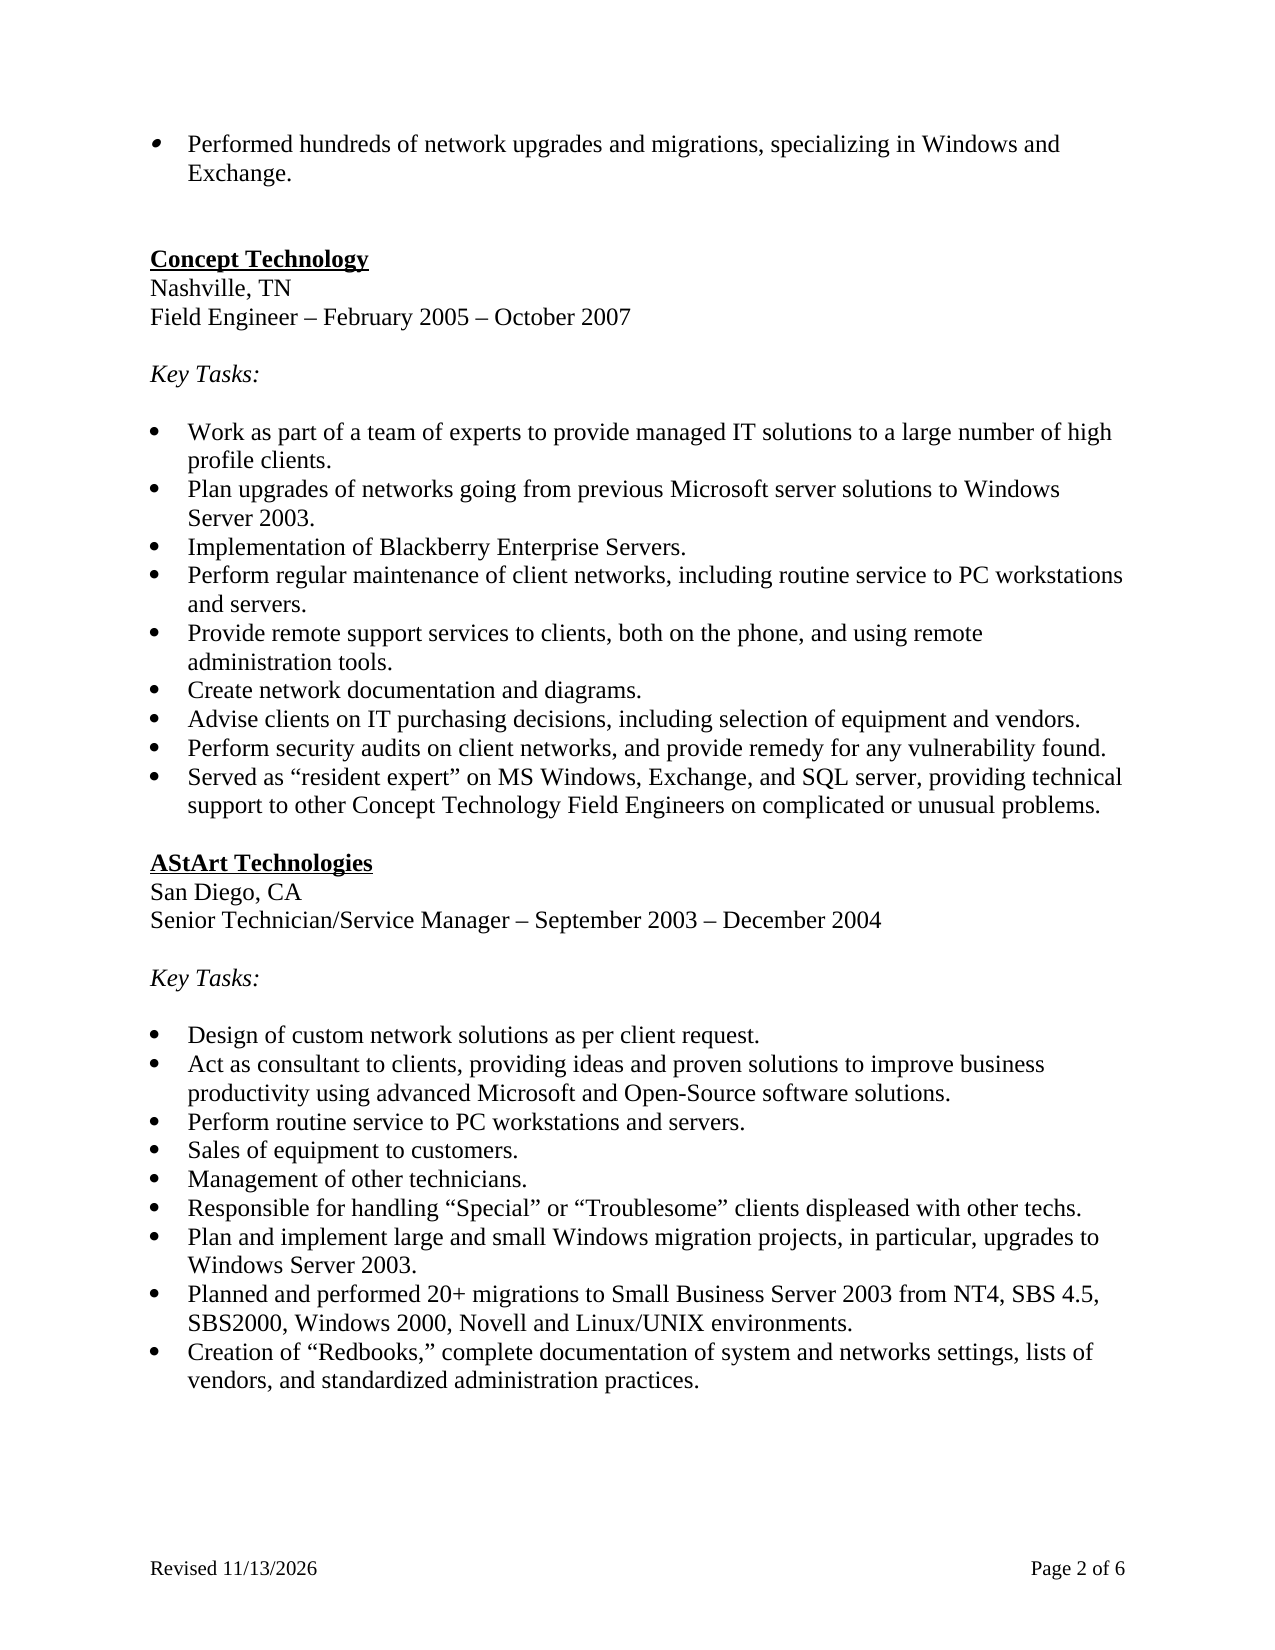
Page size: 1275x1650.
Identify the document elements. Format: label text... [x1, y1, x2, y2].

text Key Tasks: [150, 359, 1125, 388]
list Act as consultant to clients, providing ideas and proven solutions to improve business productivity using advanced Microsoft and Open-Source software solutions. [150, 1049, 1125, 1107]
list Creation of “Redbooks,” complete documentation of system and networks settings, lists of vendors, and standardized administration practices. [150, 1337, 1125, 1394]
subtitle AStArt Technologies [150, 848, 1125, 877]
list Plan and implement large and small Windows migration projects, in particular, upgrades to Windows Server 2003. [150, 1222, 1125, 1279]
list Management of other technicians. [150, 1164, 1125, 1193]
list Provide remote support services to clients, both on the phone, and using remote administration tools. [150, 618, 1125, 675]
list Plan upgrades of networks going from previous Microsoft server solutions to Windows Server 2003. [150, 474, 1125, 532]
subtitle Concept Technology [150, 244, 1125, 273]
list Perform security audits on client networks, and provide remedy for any vulnerability found. [150, 733, 1125, 762]
text Senior Technician/Service Manager – September 2003 – December 2004 [150, 905, 1125, 934]
list Perform routine service to PC workstations and servers. [150, 1107, 1125, 1135]
list Create network documentation and diagrams. [150, 675, 1125, 704]
list Responsible for handling “Special” or “Troublesome” clients displeased with other techs. [150, 1193, 1125, 1222]
list Served as “resident expert” on MS Windows, Exchange, and SQL server, providing technical support to other Concept Technology Field Engineers on complicated or unusual problems. [150, 762, 1125, 819]
list Sales of equipment to customers. [150, 1135, 1125, 1164]
list Work as part of a team of experts to provide managed IT solutions to a large number of high profile clients. [150, 417, 1125, 474]
list Implementation of Blackberry Servers. [150, 532, 1125, 560]
list Planned and performed 20+ migrations to Small Business Server 2003 from NT4, SBS 4.5, SBS2000, Windows 2000, Novell and Linux/UNIX environments. [150, 1279, 1125, 1337]
text Key Tasks: [150, 963, 1125, 992]
list Perform regular maintenance of client networks, including routine service to PC workstations and servers. [150, 560, 1125, 618]
list Performed hundreds of network upgrades and migrations, specializing in Windows and Exchange. [150, 129, 1125, 187]
list Design of custom network solutions as per client request. [150, 1020, 1125, 1049]
text Field Engineer – February 2005 – October 2007 [150, 302, 1125, 330]
list Advise clients on IT purchasing decisions, including selection of equipment and vendors. [150, 704, 1125, 733]
